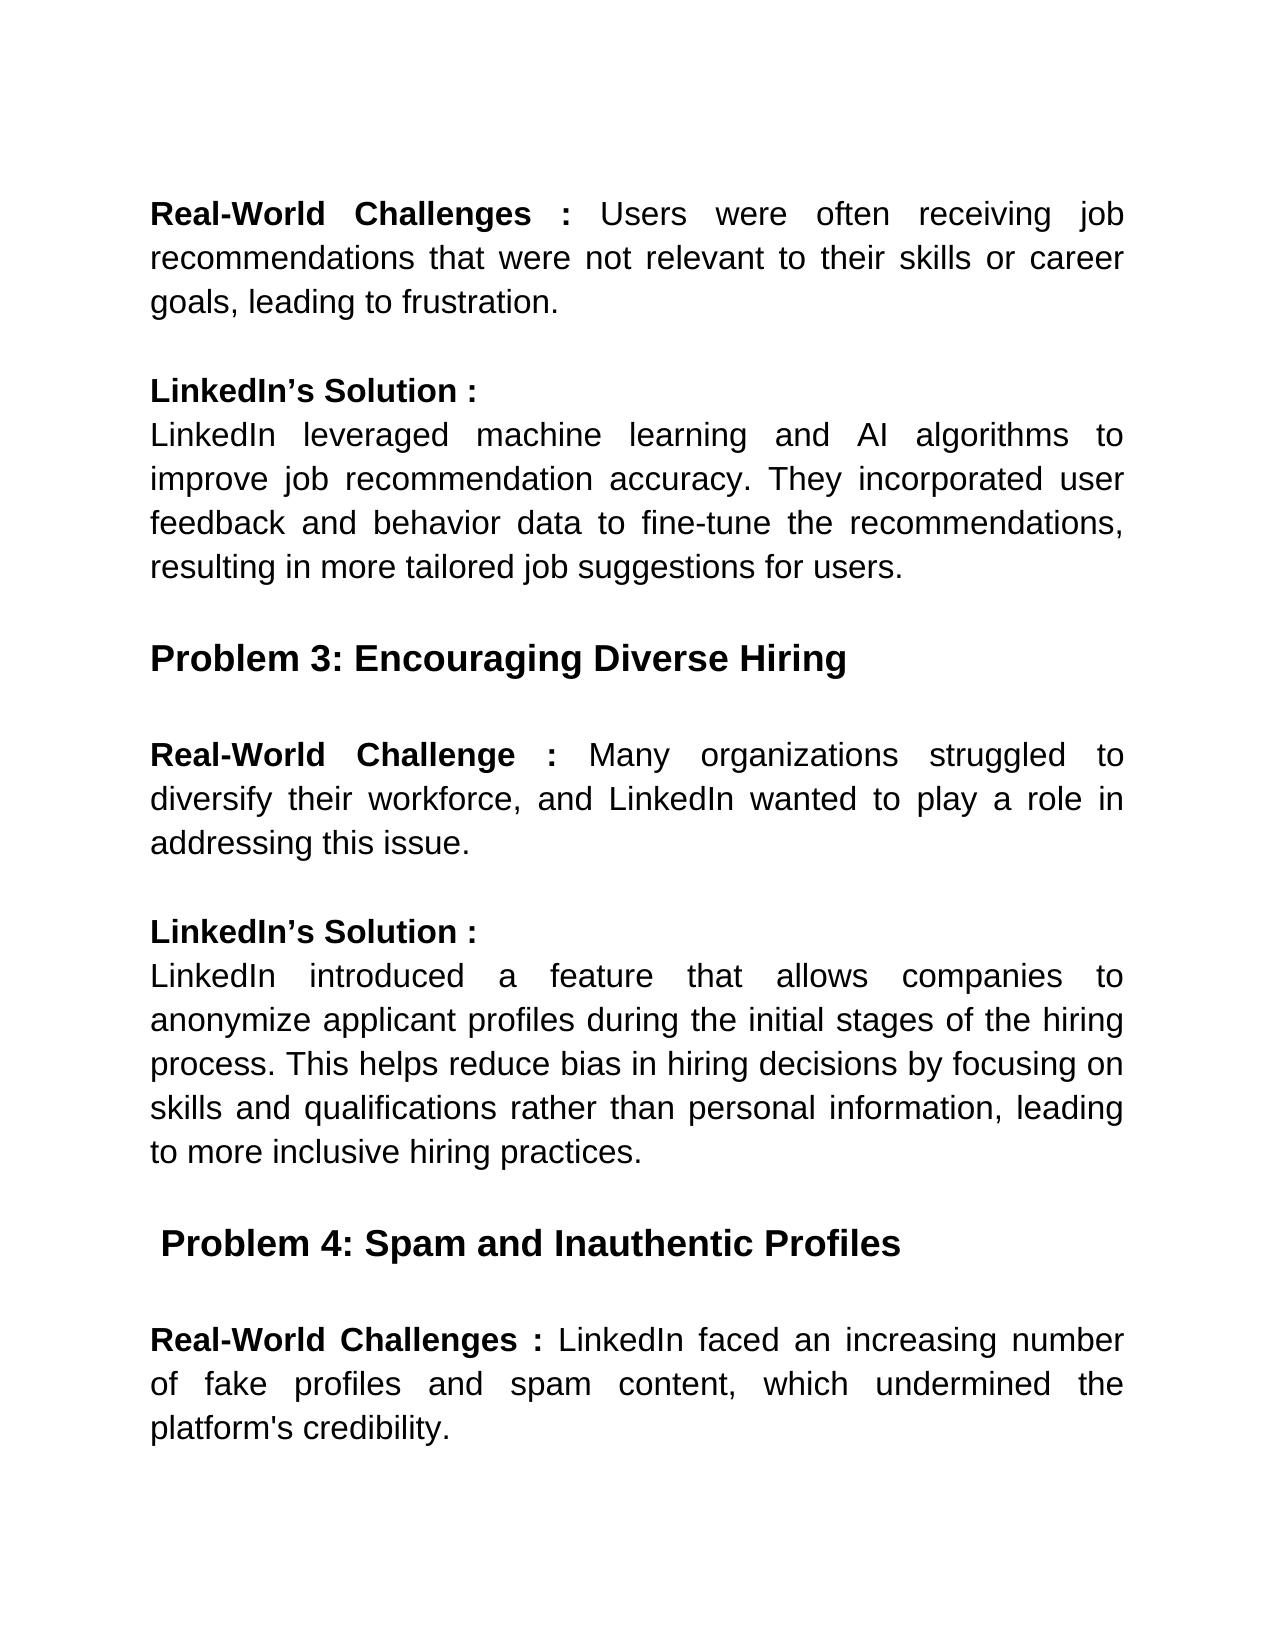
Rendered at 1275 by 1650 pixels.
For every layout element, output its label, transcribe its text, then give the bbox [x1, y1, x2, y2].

text LinkedIn leveraged machine learning and AI algorithms to improve job recommendation accuracy. They incorporated user feedback and behavior data to fine-tune the recommendations, resulting in more tailored job suggestions for users. [150, 415, 1125, 586]
text Real-World Challenges : Users were often receiving job recommendations that were not relevant to their skills or career goals, leading to frustration. [150, 194, 1125, 321]
text Real-World Challenges : LinkedIn faced an increasing number of fake profiles and spam content, which undermined the platform's credibility. [150, 1320, 1125, 1447]
text Problem 4: Spam and Inauthentic Profiles [150, 1221, 1125, 1264]
text LinkedIn’s Solution : [150, 371, 1125, 409]
text Problem 3: Encouraging Diverse Hiring [150, 636, 1125, 679]
text Real-World Challenge : Many organizations struggled to diversify their workforce, and LinkedIn wanted to play a role in addressing this issue. [150, 735, 1125, 862]
text LinkedIn introduced a feature that allows companies to anonymize applicant profiles during the initial stages of the hiring process. This helps reduce bias in hiring decisions by focusing on skills and qualifications rather than personal information, leading to more inclusive hiring practices. [150, 956, 1125, 1171]
text LinkedIn’s Solution : [150, 912, 1125, 950]
